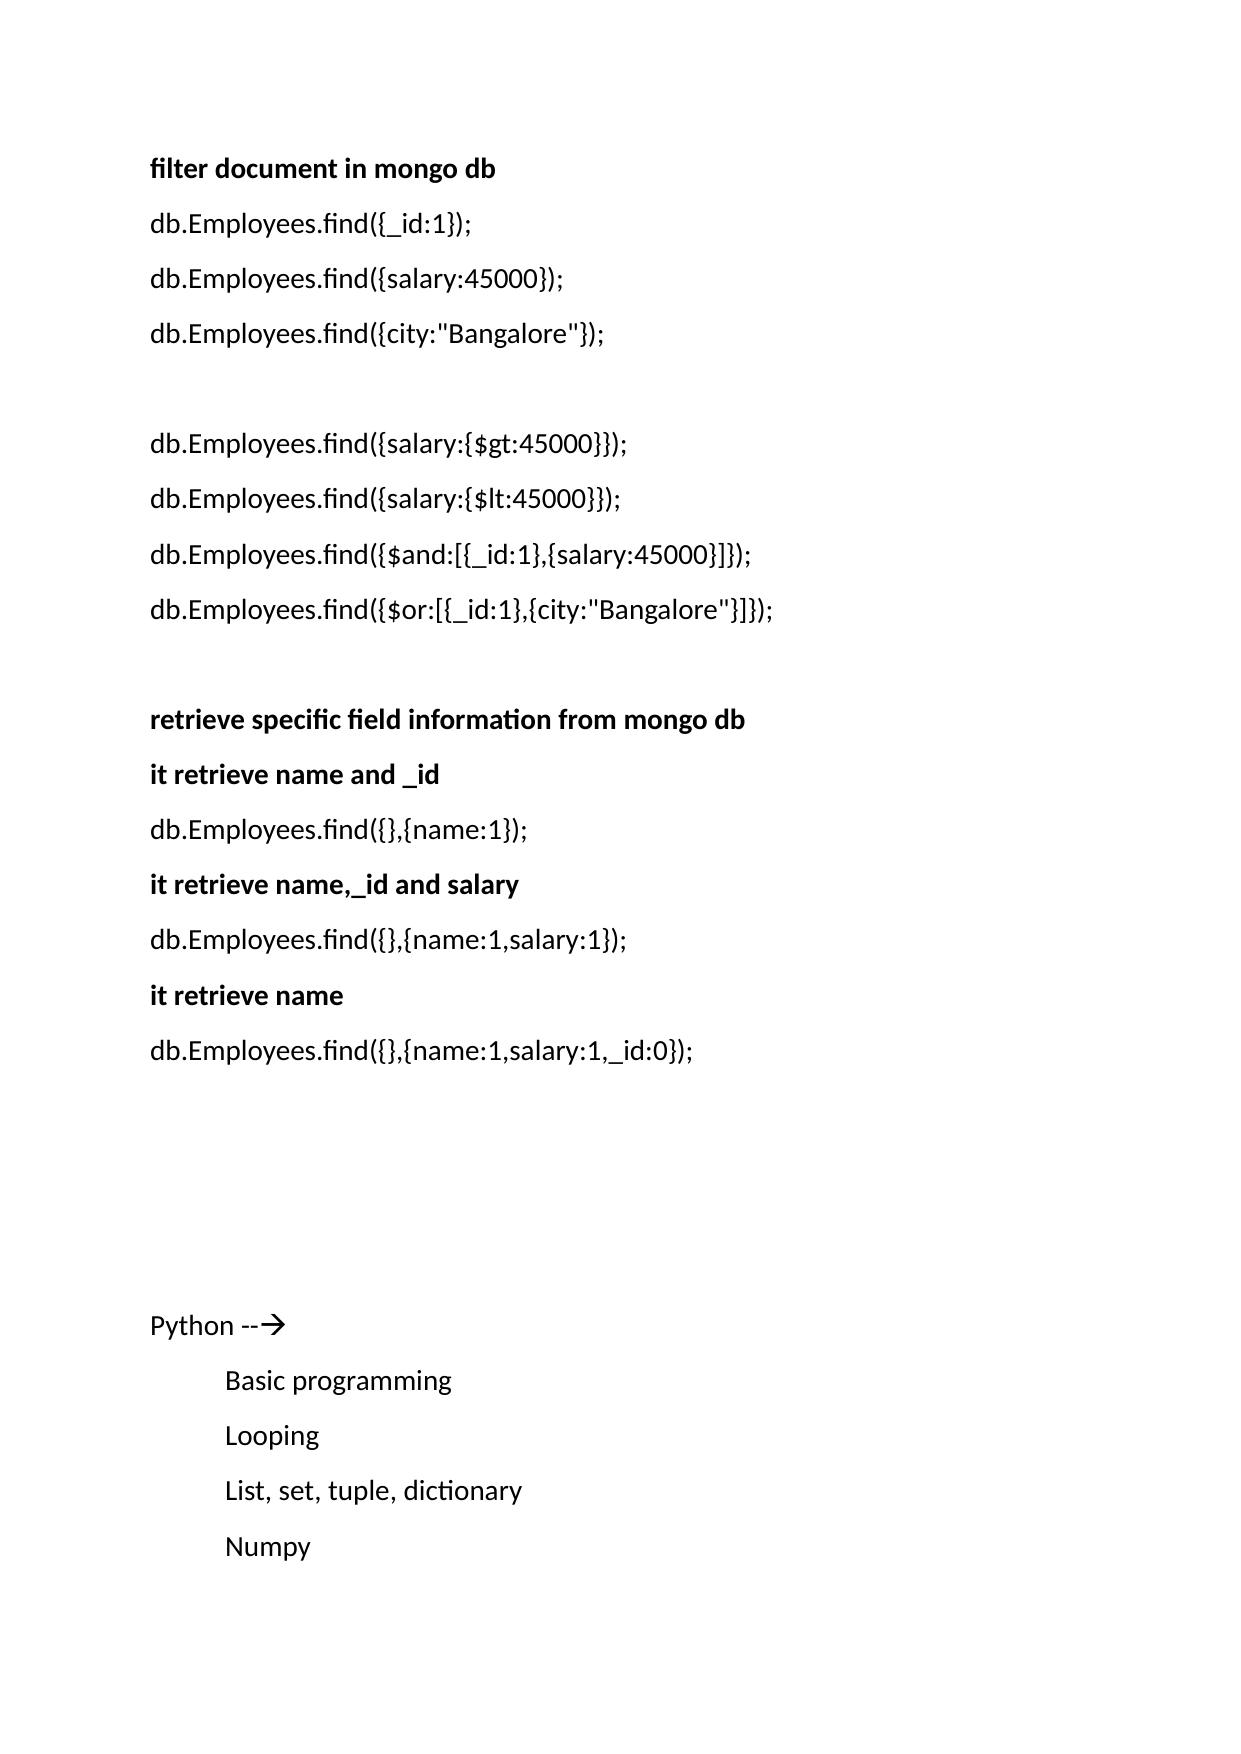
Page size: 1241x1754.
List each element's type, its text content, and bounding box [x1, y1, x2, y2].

text db.Employees.find({},{name:1,salary:1}); [150, 921, 1090, 957]
text db.Employees.find({$or:[{_id:1},{city:"Bangalore"}]}); [150, 591, 1090, 626]
text it retrieve name,_id and salary [150, 866, 1090, 902]
text db.Employees.find({salary:{$gt:45000}}); [150, 426, 1090, 461]
text Looping [150, 1417, 1090, 1453]
text db.Employees.find({salary:45000}); [150, 260, 1090, 296]
text it retrieve name and _id [150, 756, 1090, 792]
text retrieve specific field information from mongo db [150, 701, 1090, 737]
text List, set, tuple, dictionary [150, 1472, 1090, 1508]
text filter document in mongo db [150, 150, 1090, 186]
text db.Employees.find({city:"Bangalore"}); [150, 315, 1090, 351]
text db.Employees.find({},{name:1,salary:1,_id:0}); [150, 1032, 1090, 1067]
text db.Employees.find({$and:[{_id:1},{salary:45000}]}); [150, 536, 1090, 571]
text db.Employees.find({},{name:1}); [150, 811, 1090, 847]
text db.Employees.find({_id:1}); [150, 205, 1090, 241]
text it retrieve name [150, 977, 1090, 1012]
text Numpy [150, 1528, 1090, 1563]
text Python -- [150, 1307, 1090, 1343]
text db.Employees.find({salary:{$lt:45000}}); [150, 481, 1090, 516]
text Basic programming [150, 1362, 1090, 1398]
